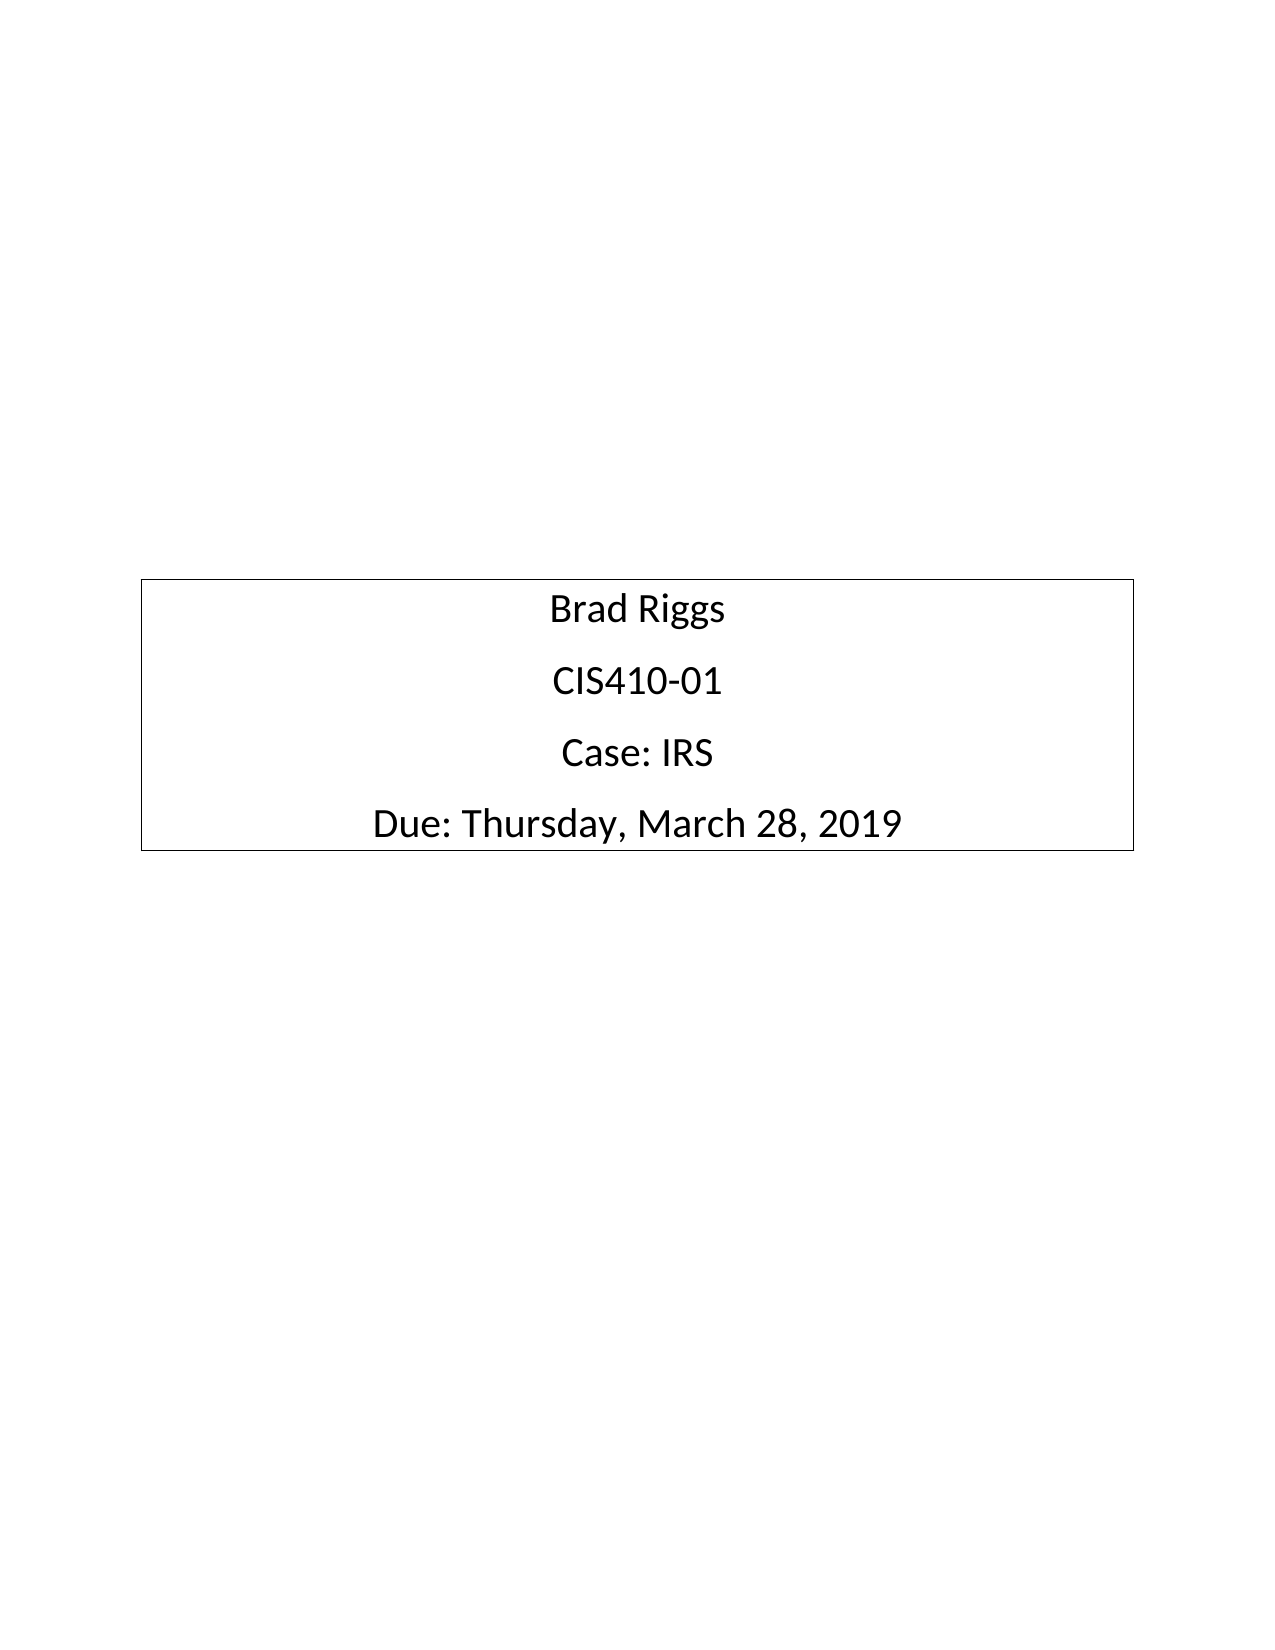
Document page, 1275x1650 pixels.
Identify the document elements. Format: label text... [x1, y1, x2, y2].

text Brad Riggs [142, 580, 1133, 633]
text Case: IRS [142, 722, 1133, 776]
text Due: Thursday, March 28, 2019 [142, 794, 1133, 850]
text CIS410-01 [142, 651, 1133, 705]
